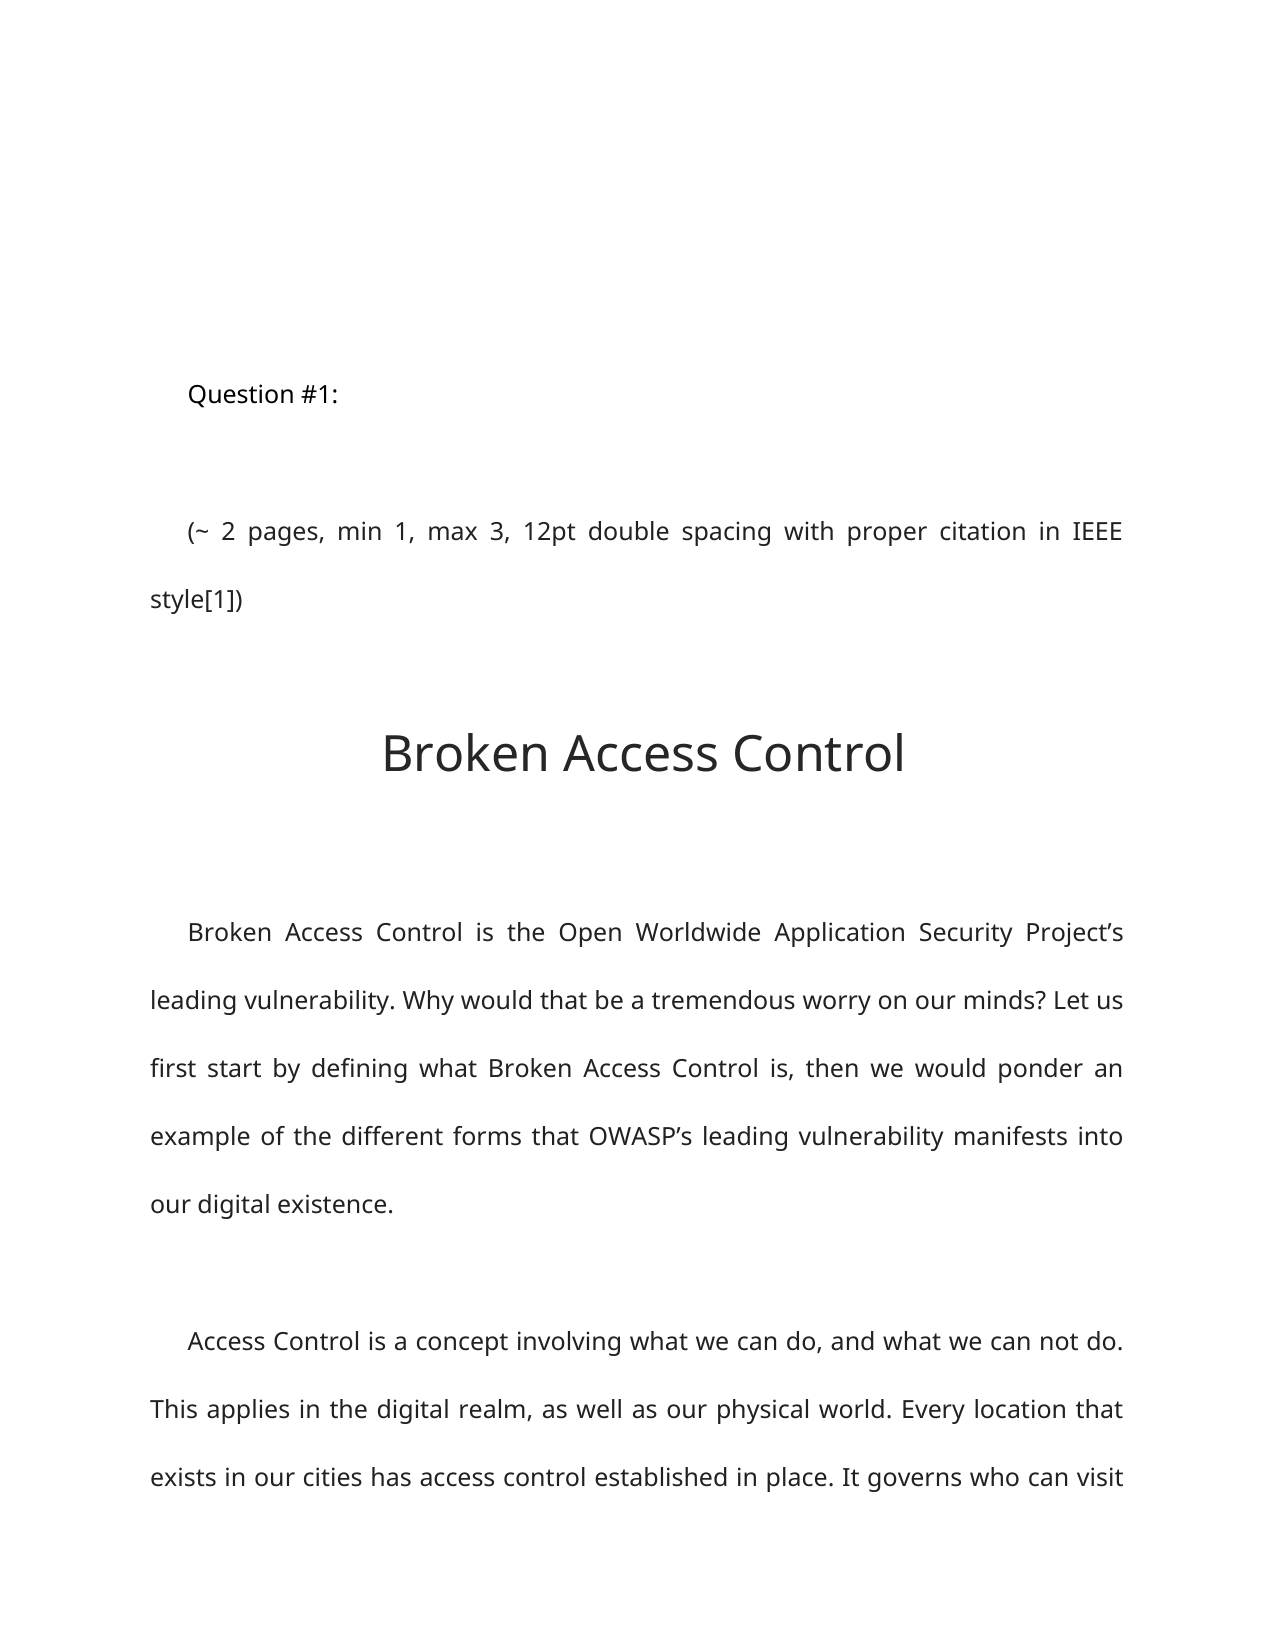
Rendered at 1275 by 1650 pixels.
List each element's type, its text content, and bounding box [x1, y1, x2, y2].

text Broken Access Control is the Open Worldwide Application Security Project’s leading vulnerability. Why would that be a tremendous worry on our minds? Let us first start by defining what Broken Access Control is, then we would ponder an example of the different forms that OWASP’s leading vulnerability manifests into our digital existence. [150, 914, 1125, 1221]
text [150, 1323, 1125, 1494]
text Question #1: [150, 377, 1125, 411]
subtitle Broken Access Control [150, 717, 1125, 786]
text (~ 2 pages, min 1, max 3, 12pt double spacing with proper citation in IEEE style[1]) [150, 513, 1125, 615]
